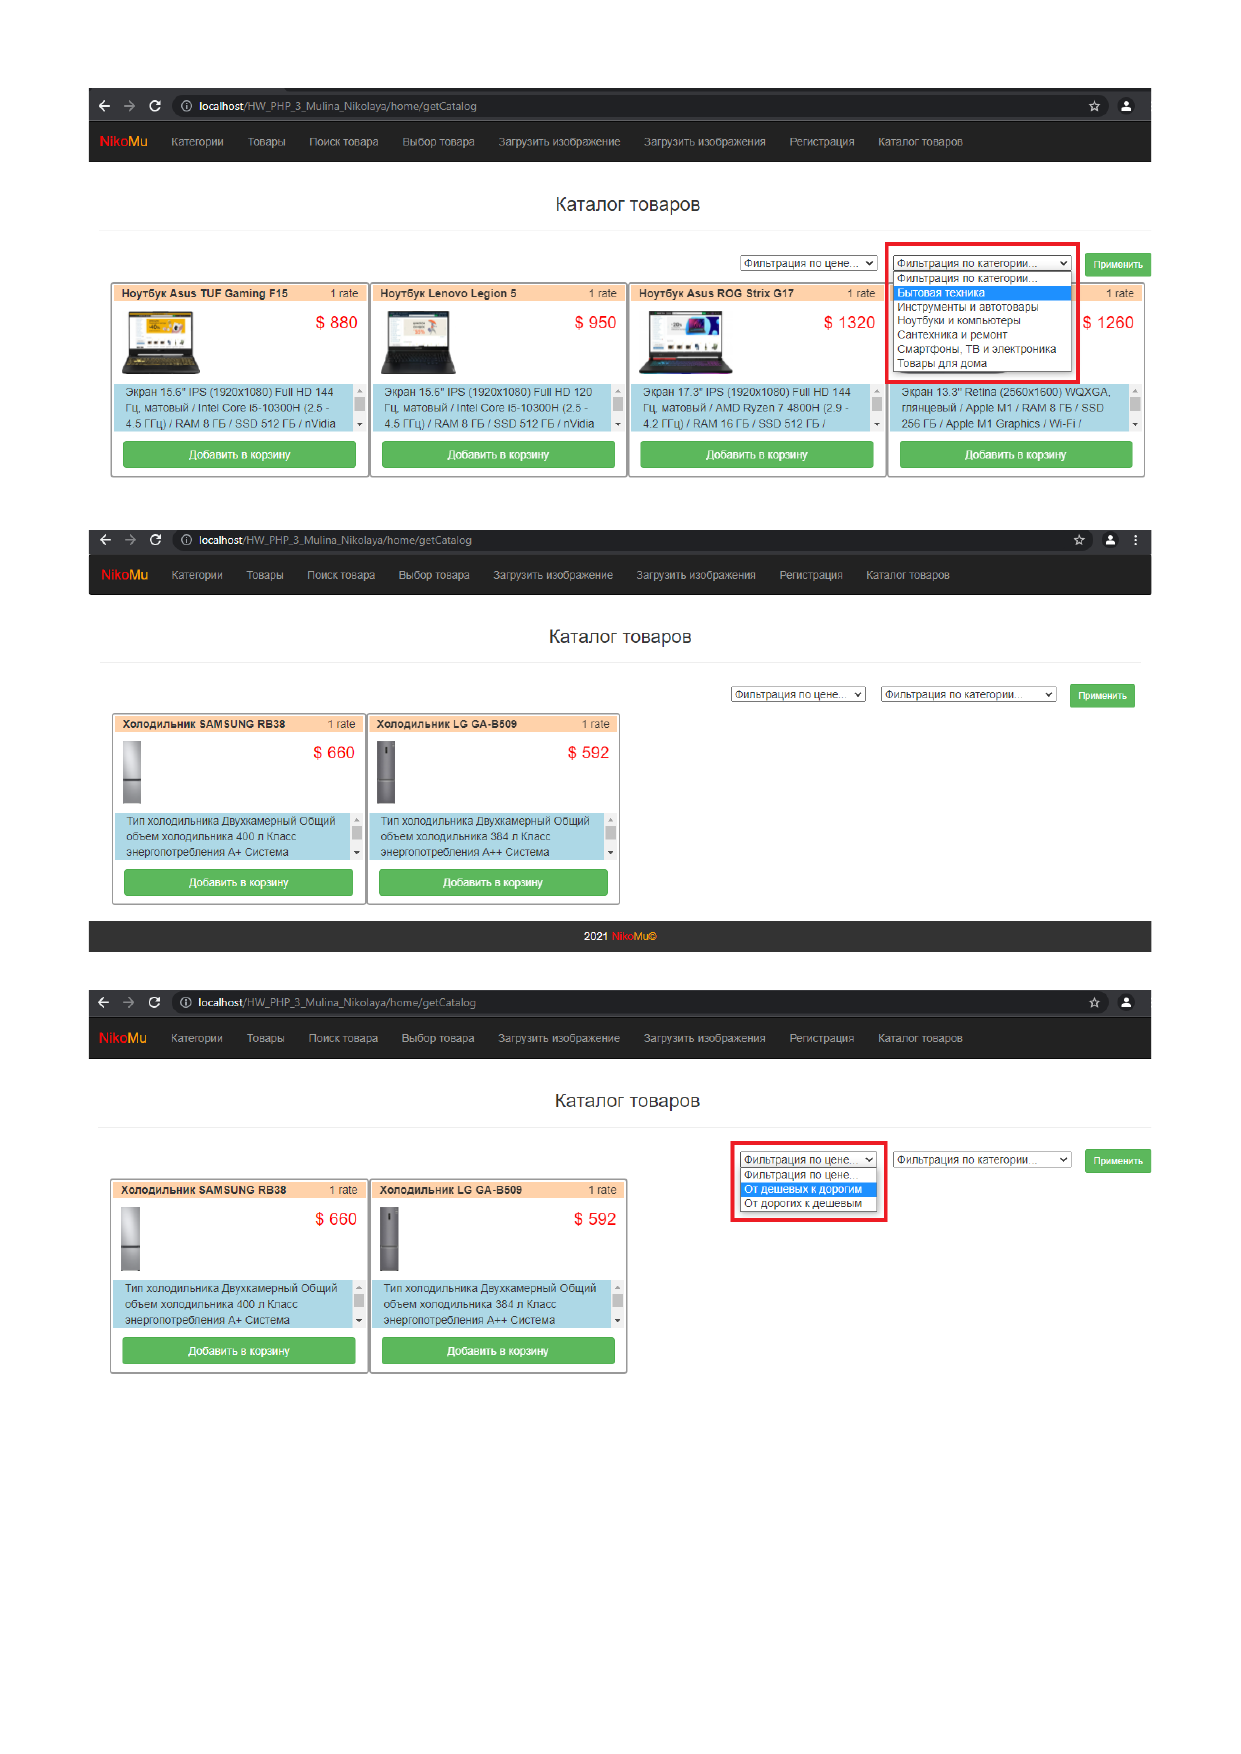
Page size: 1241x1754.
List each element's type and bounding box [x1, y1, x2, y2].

picture [88, 88, 1152, 493]
picture [88, 530, 1152, 953]
picture [88, 990, 1152, 1387]
